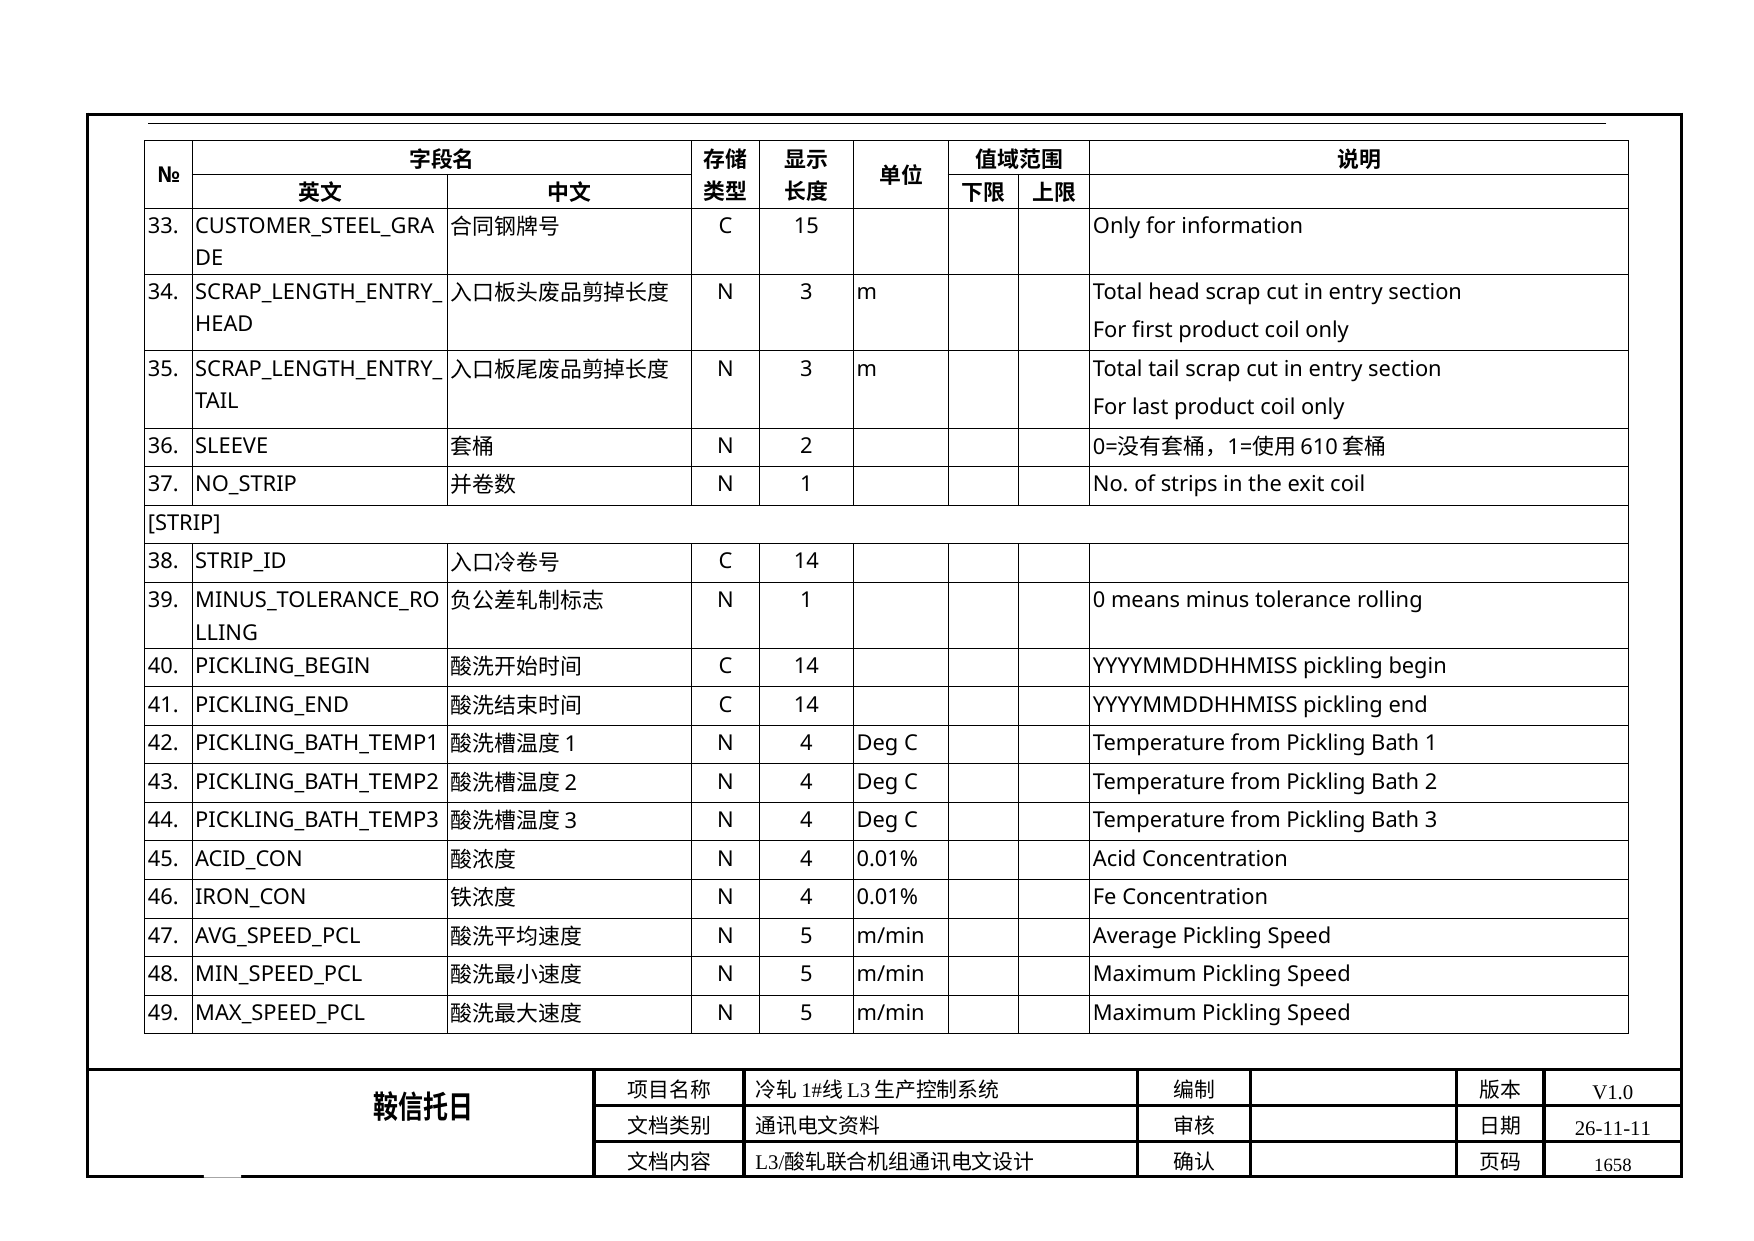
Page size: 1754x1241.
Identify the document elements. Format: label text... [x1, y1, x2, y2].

table_cell [1019, 803, 1089, 840]
table_cell 并卷数 [448, 467, 691, 504]
table_cell [1019, 429, 1089, 466]
table_header 说明 [1090, 141, 1628, 174]
table_cell [1019, 687, 1089, 725]
table_cell m/min [854, 957, 948, 994]
table_cell AVG_SPEED_PCL [193, 919, 447, 956]
table_cell [949, 880, 1018, 917]
table_cell [949, 687, 1018, 725]
table_cell [949, 467, 1018, 504]
table_cell Total head scrap cut in entry section For first product coil only [1090, 275, 1628, 350]
table_cell 5 [760, 996, 853, 1033]
table_cell [949, 544, 1018, 582]
table_cell SCRAP_LENGTH_ENTRY_HEAD [193, 275, 447, 350]
table_cell [949, 275, 1018, 350]
table_cell 酸洗开始时间 [448, 649, 691, 686]
table_cell [145, 726, 192, 763]
table_cell [1019, 880, 1089, 917]
table_cell PICKLING_END [193, 687, 447, 725]
table_cell [949, 996, 1018, 1033]
table_cell N [692, 764, 759, 802]
table_cell N [692, 996, 759, 1033]
table_cell [949, 429, 1018, 466]
table_cell [854, 209, 948, 273]
table_cell C [692, 209, 759, 273]
table_cell 14 [760, 649, 853, 686]
table_cell [949, 841, 1018, 879]
table_cell [145, 841, 192, 879]
table_cell [1019, 841, 1089, 879]
table_cell No. of strips in the exit coil [1090, 467, 1628, 504]
table_cell [STRIP] [145, 506, 1628, 543]
table_cell MIN_SPEED_PCL [193, 957, 447, 994]
table_cell 14 [760, 544, 853, 582]
table_cell PICKLING_BEGIN [193, 649, 447, 686]
table_cell [1019, 467, 1089, 504]
table_cell [1019, 726, 1089, 763]
table_cell 3 [760, 351, 853, 427]
table_cell 4 [760, 841, 853, 879]
table_cell [854, 649, 948, 686]
table_cell Deg C [854, 803, 948, 840]
table_cell [1019, 764, 1089, 802]
table_cell Fe Concentration [1090, 880, 1628, 917]
table_cell YYYYMMDDHHMISS pickling end [1090, 687, 1628, 725]
table_cell Temperature from Pickling Bath 1 [1090, 726, 1628, 763]
table_cell [949, 726, 1018, 763]
table_cell 套桶 [448, 429, 691, 466]
table_cell [1090, 544, 1628, 582]
table_cell SLEEVE [193, 429, 447, 466]
table_cell m [854, 351, 948, 427]
table_cell [145, 429, 192, 466]
table_cell [145, 957, 192, 994]
table_cell [1019, 209, 1089, 273]
table_cell 下限 [949, 175, 1018, 207]
table_cell [1019, 996, 1089, 1033]
table_cell [1090, 175, 1628, 207]
table_cell [145, 583, 192, 648]
table_cell Temperature from Pickling Bath 2 [1090, 764, 1628, 802]
table_cell [145, 996, 192, 1033]
table_cell [949, 957, 1018, 994]
table_cell 5 [760, 919, 853, 956]
table_cell PICKLING_BATH_TEMP1 [193, 726, 447, 763]
table_cell Maximum Pickling Speed [1090, 957, 1628, 994]
table_cell STRIP_ID [193, 544, 447, 582]
table_cell 铁浓度 [448, 880, 691, 917]
table_cell 4 [760, 726, 853, 763]
table_cell 负公差轧制标志 [448, 583, 691, 648]
table_cell 14 [760, 687, 853, 725]
table_cell SCRAP_LENGTH_ENTRY_TAIL [193, 351, 447, 427]
table_cell [1019, 275, 1089, 350]
table_cell Average Pickling Speed [1090, 919, 1628, 956]
table_cell 1 [760, 583, 853, 648]
table_cell [949, 919, 1018, 956]
table_cell 3 [760, 275, 853, 350]
table_cell Only for information [1090, 209, 1628, 273]
table_cell [145, 764, 192, 802]
table_header 字段名 [193, 141, 691, 174]
table_cell YYYYMMDDHHMISS pickling begin [1090, 649, 1628, 686]
table_cell [949, 803, 1018, 840]
table_cell N [692, 351, 759, 427]
table_cell Maximum Pickling Speed [1090, 996, 1628, 1033]
table_cell N [692, 803, 759, 840]
table_cell 5 [760, 957, 853, 994]
table_cell 0.01% [854, 880, 948, 917]
table_cell 酸洗槽温度3 [448, 803, 691, 840]
table_cell 合同钢牌号 [448, 209, 691, 273]
table_cell 中文 [448, 175, 691, 207]
table_cell 入口板尾废品剪掉长度 [448, 351, 691, 427]
table_cell [1019, 351, 1089, 427]
table_cell N [692, 583, 759, 648]
table_cell m [854, 275, 948, 350]
table_cell PICKLING_BATH_TEMP3 [193, 803, 447, 840]
table_cell 入口冷卷号 [448, 544, 691, 582]
table_cell [1019, 544, 1089, 582]
table_cell N [692, 841, 759, 879]
table_cell [1019, 583, 1089, 648]
table_cell CUSTOMER_STEEL_GRADE [193, 209, 447, 273]
table_cell 入口板头废品剪掉长度 [448, 275, 691, 350]
table_header 显示 长度 [760, 141, 853, 207]
table_cell 2 [760, 429, 853, 466]
table_cell N [692, 429, 759, 466]
table_cell [145, 687, 192, 725]
table_cell 0.01% [854, 841, 948, 879]
table_cell C [692, 544, 759, 582]
table_cell MINUS_TOLERANCE_ROLLING [193, 583, 447, 648]
table_header 存储 类型 [692, 141, 759, 207]
table_cell 0=没有套桶，1=使用610套桶 [1090, 429, 1628, 466]
table_cell [145, 467, 192, 504]
table_cell 4 [760, 880, 853, 917]
table_cell 酸洗最小速度 [448, 957, 691, 994]
table_cell N [692, 880, 759, 917]
table_cell C [692, 687, 759, 725]
table_cell N [692, 919, 759, 956]
table_cell [145, 919, 192, 956]
table_cell 0 means minus tolerance rolling [1090, 583, 1628, 648]
table_cell m/min [854, 919, 948, 956]
table_cell Temperature from Pickling Bath 3 [1090, 803, 1628, 840]
table_header 值域范围 [949, 141, 1089, 174]
table_cell 酸洗槽温度2 [448, 764, 691, 802]
table_cell [145, 649, 192, 686]
table_cell [854, 687, 948, 725]
table_cell [949, 351, 1018, 427]
table_cell N [692, 467, 759, 504]
table_cell m/min [854, 996, 948, 1033]
table_cell 酸洗槽温度1 [448, 726, 691, 763]
table_cell N [692, 957, 759, 994]
table_cell [854, 429, 948, 466]
table_cell [854, 467, 948, 504]
table_cell [145, 275, 192, 350]
table_cell [145, 803, 192, 840]
table_cell 酸浓度 [448, 841, 691, 879]
table_cell [949, 209, 1018, 273]
table_cell 4 [760, 764, 853, 802]
table_cell ACID_CON [193, 841, 447, 879]
table_cell [145, 880, 192, 917]
table_cell Deg C [854, 764, 948, 802]
table_cell 上限 [1019, 175, 1089, 207]
table_cell [145, 209, 192, 273]
table_cell [1019, 919, 1089, 956]
table_cell 酸洗最大速度 [448, 996, 691, 1033]
table_cell [1019, 957, 1089, 994]
table_cell 酸洗结束时间 [448, 687, 691, 725]
table_cell [854, 583, 948, 648]
table_cell [854, 544, 948, 582]
table_cell 1 [760, 467, 853, 504]
table_cell NO_STRIP [193, 467, 447, 504]
table_cell 4 [760, 803, 853, 840]
table_header 单位 [854, 141, 948, 207]
table_cell [949, 649, 1018, 686]
table_header № [145, 141, 192, 207]
table_cell [145, 351, 192, 427]
table_cell Deg C [854, 726, 948, 763]
table_cell Total tail scrap cut in entry section For last product coil only [1090, 351, 1628, 427]
table_cell 15 [760, 209, 853, 273]
table_cell C [692, 649, 759, 686]
table_cell MAX_SPEED_PCL [193, 996, 447, 1033]
table_cell [949, 764, 1018, 802]
table_cell PICKLING_BATH_TEMP2 [193, 764, 447, 802]
table_cell IRON_CON [193, 880, 447, 917]
table_cell [1019, 649, 1089, 686]
table_cell Acid Concentration [1090, 841, 1628, 879]
table_cell 英文 [193, 175, 447, 207]
table_cell N [692, 275, 759, 350]
table_cell N [692, 726, 759, 763]
table_cell [949, 583, 1018, 648]
table_cell 酸洗平均速度 [448, 919, 691, 956]
table_cell [145, 544, 192, 582]
